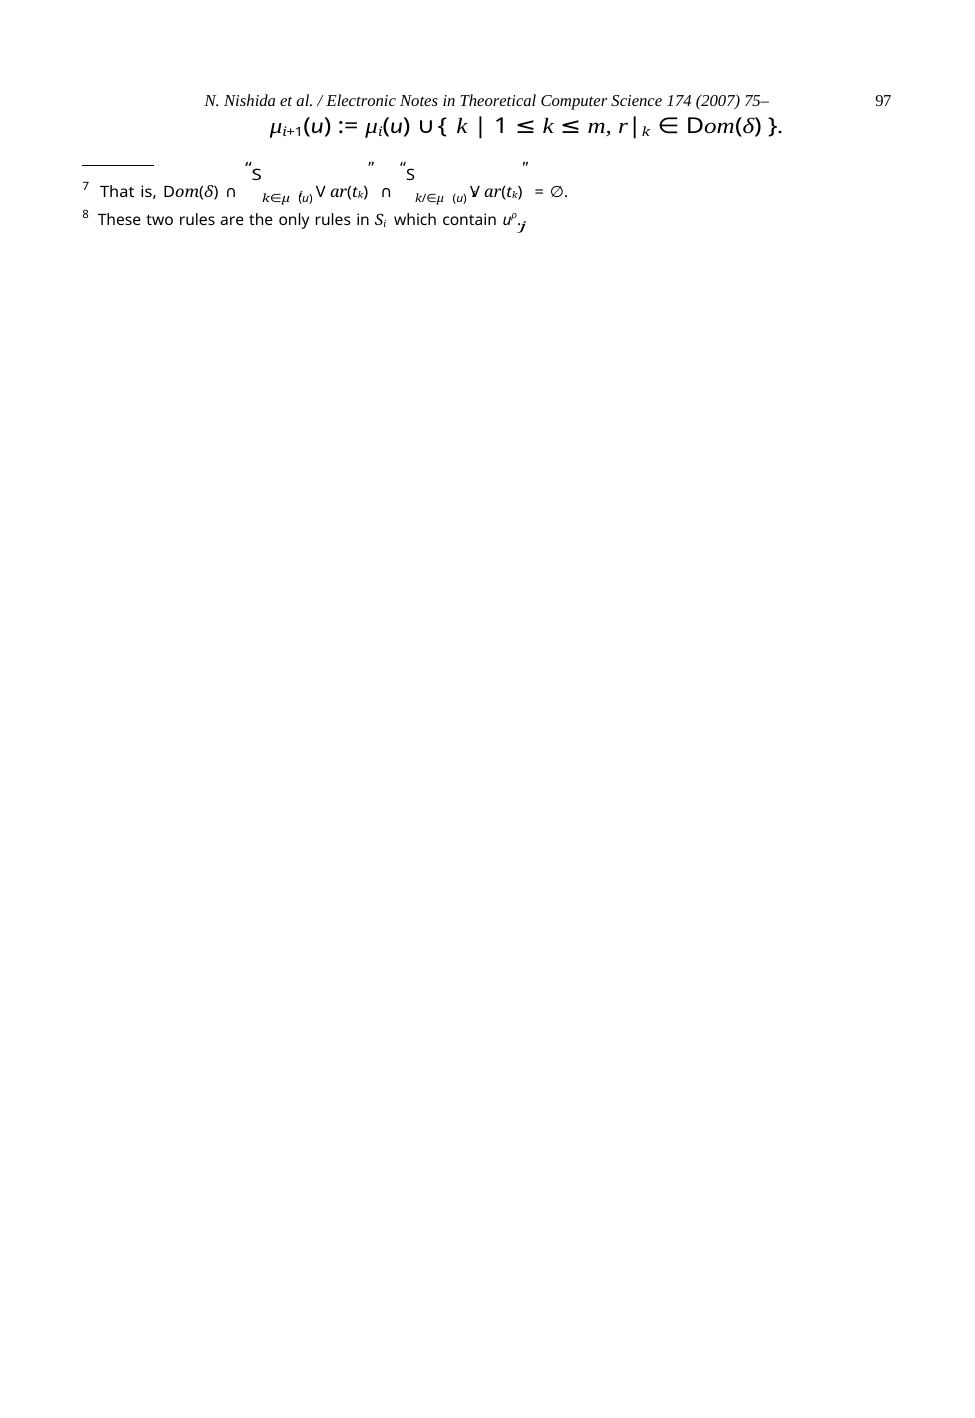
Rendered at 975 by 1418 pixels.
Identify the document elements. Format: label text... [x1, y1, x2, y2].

text 7 That is, Dom(δ) ∩ “Sk∈μ (u) V ar(tk)” ∩ “Sk/∈μ (u) V ar(tk)” = ∅. [82, 156, 912, 206]
text 8 These two rules are the only rules in Si which contain uρ. [82, 207, 912, 230]
text μi+1(u) := μi(u) ∪{ k | 1 ≤ k ≤ m, r|k ∈ Dom(δ) }. [141, 110, 912, 140]
